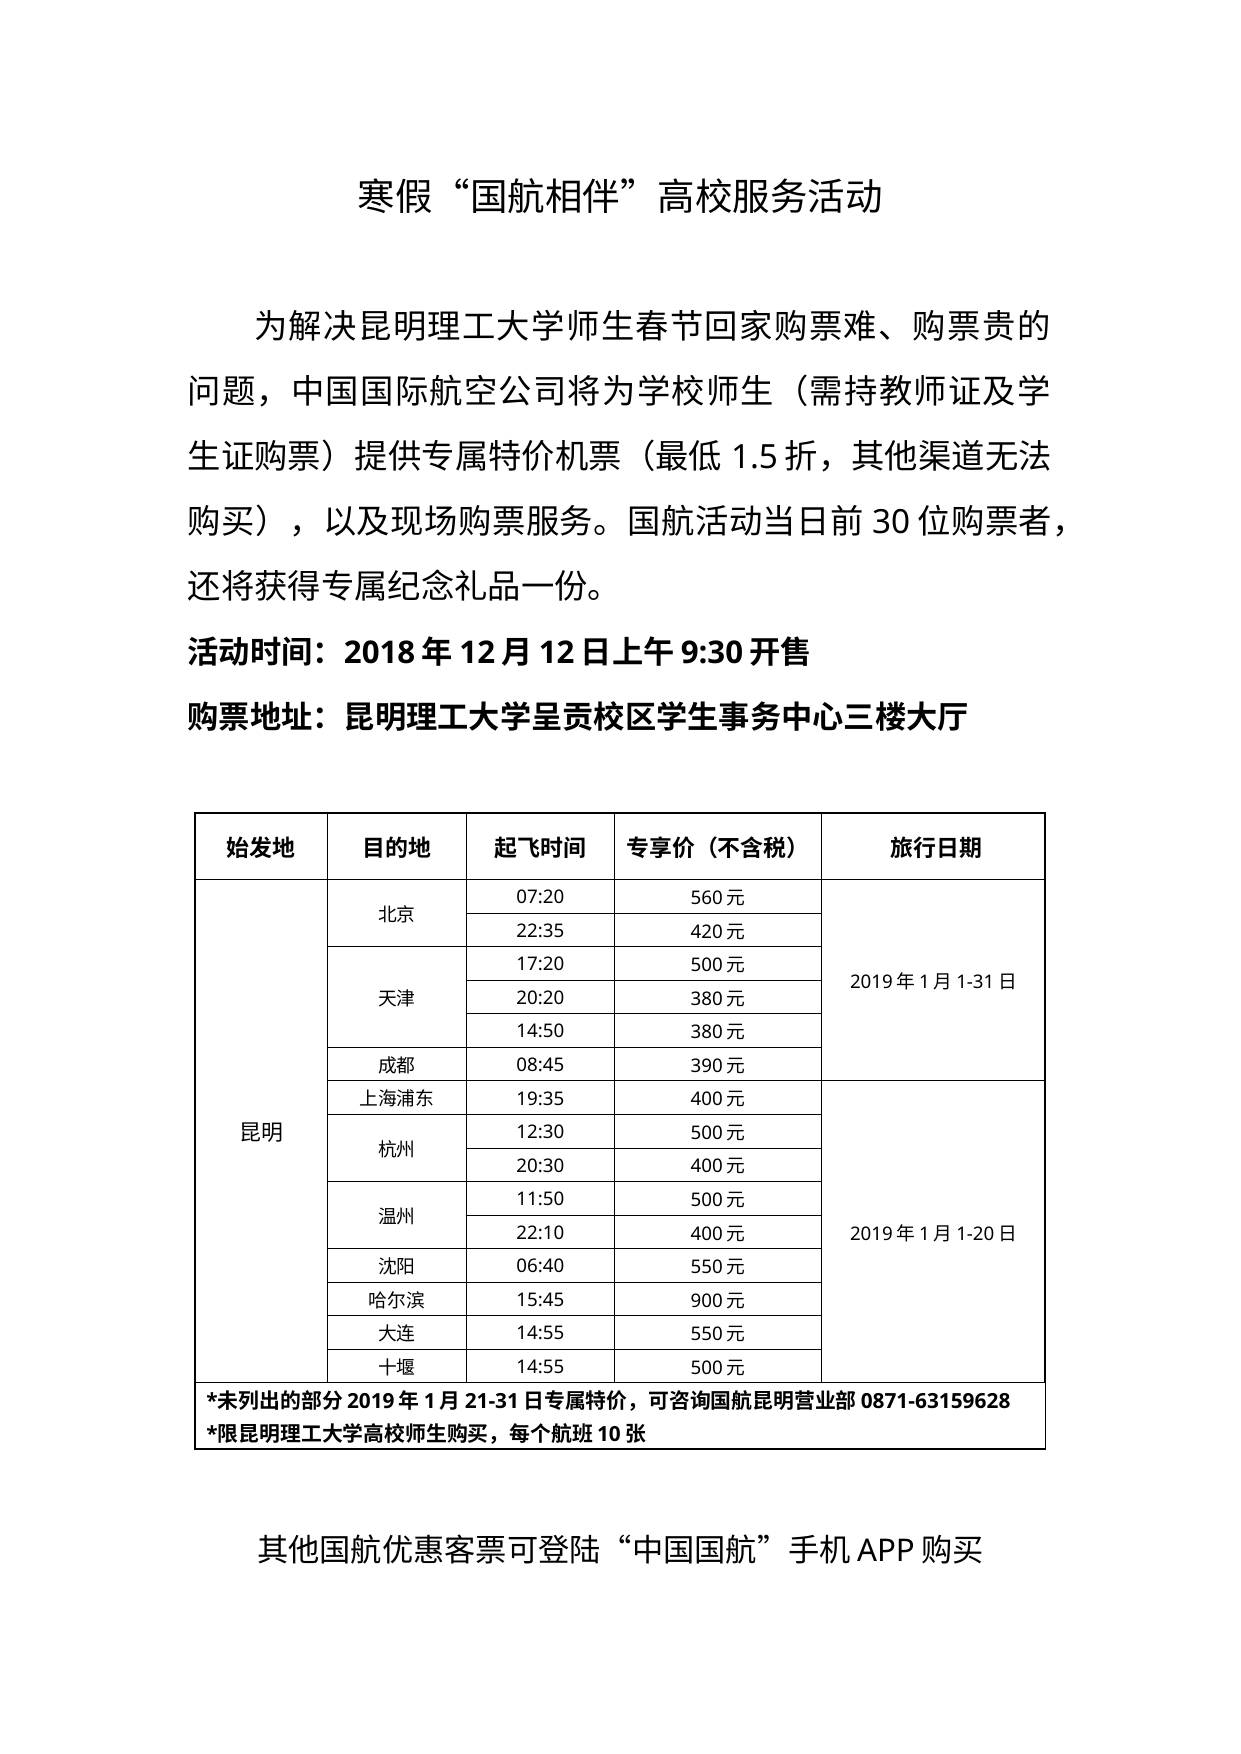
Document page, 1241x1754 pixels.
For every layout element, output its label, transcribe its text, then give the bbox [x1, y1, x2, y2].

table_cell 沈阳 [328, 1249, 466, 1282]
table_cell 十堰 [328, 1350, 466, 1382]
table_cell 杭州 [328, 1115, 466, 1181]
table_cell 400元 [615, 1149, 821, 1181]
text 为解决昆明理工大学师生春节回家购票难、购票贵的问题，中国国际航空公司将为学校师生（需持教师证及学生证购票）提供专属特价机票（最低1.5折，其他渠道无法购买），以及现场购票服务。国航活动当日前30位购票者，还将获得专属纪念礼品一份。 [187, 292, 1053, 617]
table_cell 天津 [328, 947, 466, 1047]
table_cell 19:35 [467, 1081, 614, 1114]
table_cell 500元 [615, 1182, 821, 1214]
table_cell 哈尔滨 [328, 1283, 466, 1315]
table_cell *未列出的部分2019年1月21-31日专属特价，可咨询国航昆明营业部0871-63159628 *限昆明理工大学高校师生购买，每个航班10张 [196, 1383, 1045, 1448]
table_header 旅行日期 [822, 814, 1044, 879]
text 活动时间：2018年12月12日上午9:30开售 [187, 617, 1053, 682]
table_cell 550元 [615, 1249, 821, 1282]
table_cell 温州 [328, 1182, 466, 1248]
table_cell 380元 [615, 981, 821, 1013]
text 寒假“国航相伴”高校服务活动 [187, 162, 1053, 227]
table_header 专享价（不含税） [615, 814, 821, 879]
table_cell 14:50 [467, 1014, 614, 1047]
table_cell 15:45 [467, 1283, 614, 1315]
table_cell 北京 [328, 880, 466, 946]
table_cell 420元 [615, 914, 821, 946]
text 购票地址：昆明理工大学呈贡校区学生事务中心三楼大厅 [187, 682, 1053, 747]
table_cell 17:20 [467, 947, 614, 980]
table_cell 14:55 [467, 1350, 614, 1382]
table_cell 500元 [615, 1350, 821, 1382]
table_cell 560元 [615, 880, 821, 913]
table_cell 大连 [328, 1316, 466, 1349]
table_header 始发地 [196, 814, 327, 879]
table_cell 07:20 [467, 880, 614, 913]
table_cell 390元 [615, 1048, 821, 1080]
table_cell 900元 [615, 1283, 821, 1315]
table_cell 22:10 [467, 1216, 614, 1248]
table_cell 22:35 [467, 914, 614, 946]
table_cell 12:30 [467, 1115, 614, 1147]
table_cell 400元 [615, 1216, 821, 1248]
table_cell 上海浦东 [328, 1081, 466, 1114]
table_cell 06:40 [467, 1249, 614, 1282]
table_cell 500元 [615, 947, 821, 980]
table_cell 2019年1月1-20日 [822, 1081, 1044, 1382]
table_cell 550元 [615, 1316, 821, 1349]
table_header 目的地 [328, 814, 466, 879]
table_cell 昆明 [196, 880, 327, 1382]
text 其他国航优惠客票可登陆“中国国航”手机APP购买 [187, 1515, 1053, 1580]
table_cell 380元 [615, 1014, 821, 1047]
table_cell 20:30 [467, 1149, 614, 1181]
table_cell 08:45 [467, 1048, 614, 1080]
table_cell 2019年1月1-31日 [822, 880, 1044, 1080]
table_cell 20:20 [467, 981, 614, 1013]
table_cell 500元 [615, 1115, 821, 1147]
table_cell 成都 [328, 1048, 466, 1080]
table_cell 400元 [615, 1081, 821, 1114]
table_cell 14:55 [467, 1316, 614, 1349]
table_header 起飞时间 [467, 814, 614, 879]
table_cell 11:50 [467, 1182, 614, 1214]
